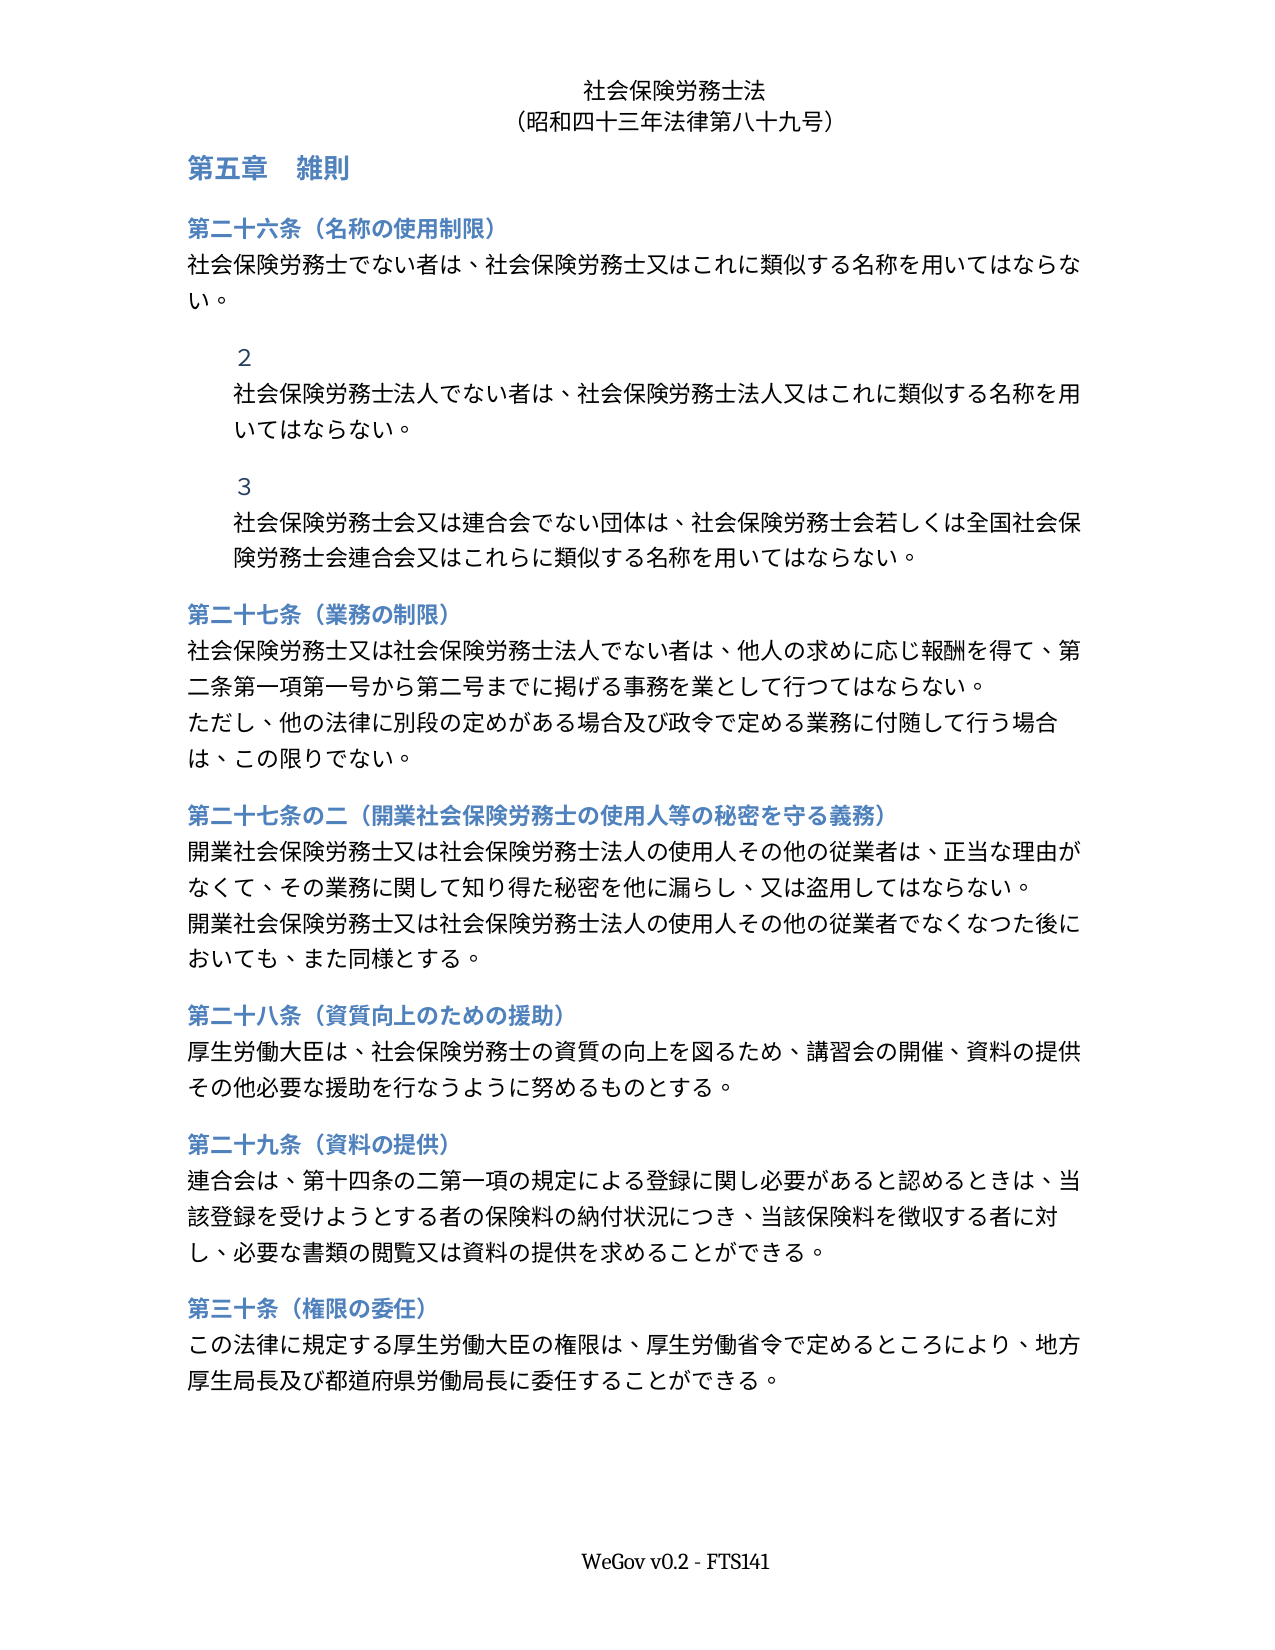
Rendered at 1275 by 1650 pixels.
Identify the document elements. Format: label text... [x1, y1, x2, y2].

subtitle 第二十六条（名称の使用制限） [187, 213, 1087, 244]
subtitle ２ [233, 342, 1087, 373]
text 開業社会保険労務士又は社会保険労務士法人の使用人その他の従業者は、正当な理由がなくて、その業務に関して知り得た秘密を他に漏らし、又は盗用してはならない。 開業社会保険労務士又は社会保険労務士法人の使用人その他の従業者でなくなつた後においても、また同様とする。 [187, 836, 1087, 975]
text 連合会は、第十四条の二第一項の規定による登録に関し必要があると認めるときは、当該登録を受けようとする者の保険料の納付状況につき、当該保険料を徴収する者に対し、必要な書類の閲覧又は資料の提供を求めることができる。 [187, 1165, 1087, 1268]
subtitle 第五章 雑則 [187, 150, 1087, 187]
subtitle 第三十条（権限の委任） [187, 1293, 1087, 1325]
subtitle 第二十九条（資料の提供） [187, 1129, 1087, 1160]
subtitle ３ [233, 471, 1087, 502]
text 社会保険労務士法人でない者は、社会保険労務士法人又はこれに類似する名称を用いてはならない。 [233, 378, 1087, 445]
subtitle 第二十七条（業務の制限） [187, 599, 1087, 630]
text 社会保険労務士でない者は、社会保険労務士又はこれに類似する名称を用いてはならない。 [187, 249, 1087, 316]
text 社会保険労務士又は社会保険労務士法人でない者は、他人の求めに応じ報酬を得て、第二条第一項第一号から第二号までに掲げる事務を業として行つてはならない。 ただし、他の法律に別段の定めがある場合及び政令で定める業務に付随して行う場合は、この限りでない。 [187, 635, 1087, 774]
subtitle 第二十八条（資質向上のための援助） [187, 1000, 1087, 1031]
text 厚生労働大臣は、社会保険労務士の資質の向上を図るため、講習会の開催、資料の提供その他必要な援助を行なうように努めるものとする。 [187, 1036, 1087, 1103]
text この法律に規定する厚生労働大臣の権限は、厚生労働省令で定めるところにより、地方厚生局長及び都道府県労働局長に委任することができる。 [187, 1329, 1087, 1397]
subtitle 第二十七条の二（開業社会保険労務士の使用人等の秘密を守る義務） [187, 800, 1087, 831]
text 社会保険労務士会又は連合会でない団体は、社会保険労務士会若しくは全国社会保険労務士会連合会又はこれらに類似する名称を用いてはならない。 [233, 506, 1087, 574]
